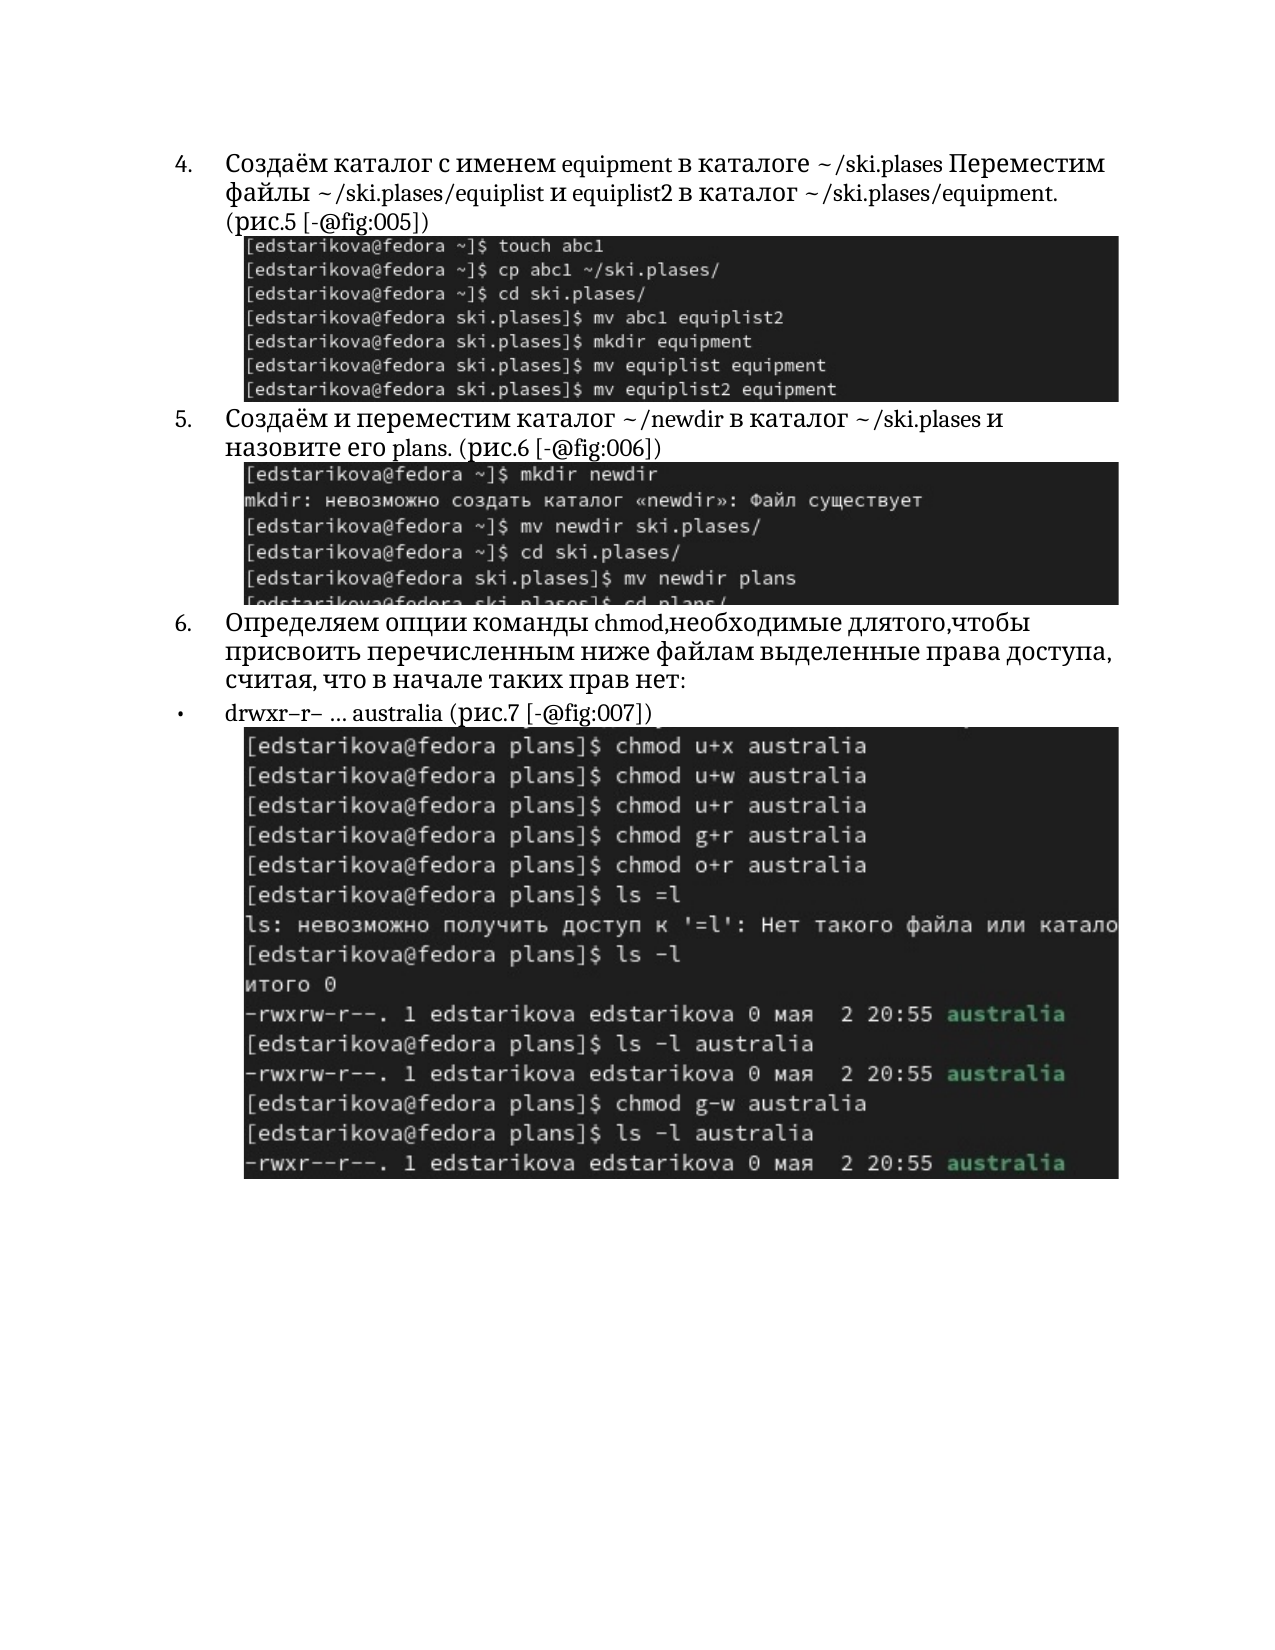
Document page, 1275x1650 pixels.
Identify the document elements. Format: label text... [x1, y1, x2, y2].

picture [243, 727, 1119, 1179]
picture [243, 236, 1119, 402]
picture [243, 462, 1119, 605]
list Определяем опции команды chmod,необходимые длятого,чтобы присвоить перечисленным ниже файлам выделенные права доступа, считая, что в начале таких прав нет: [175, 609, 1125, 695]
